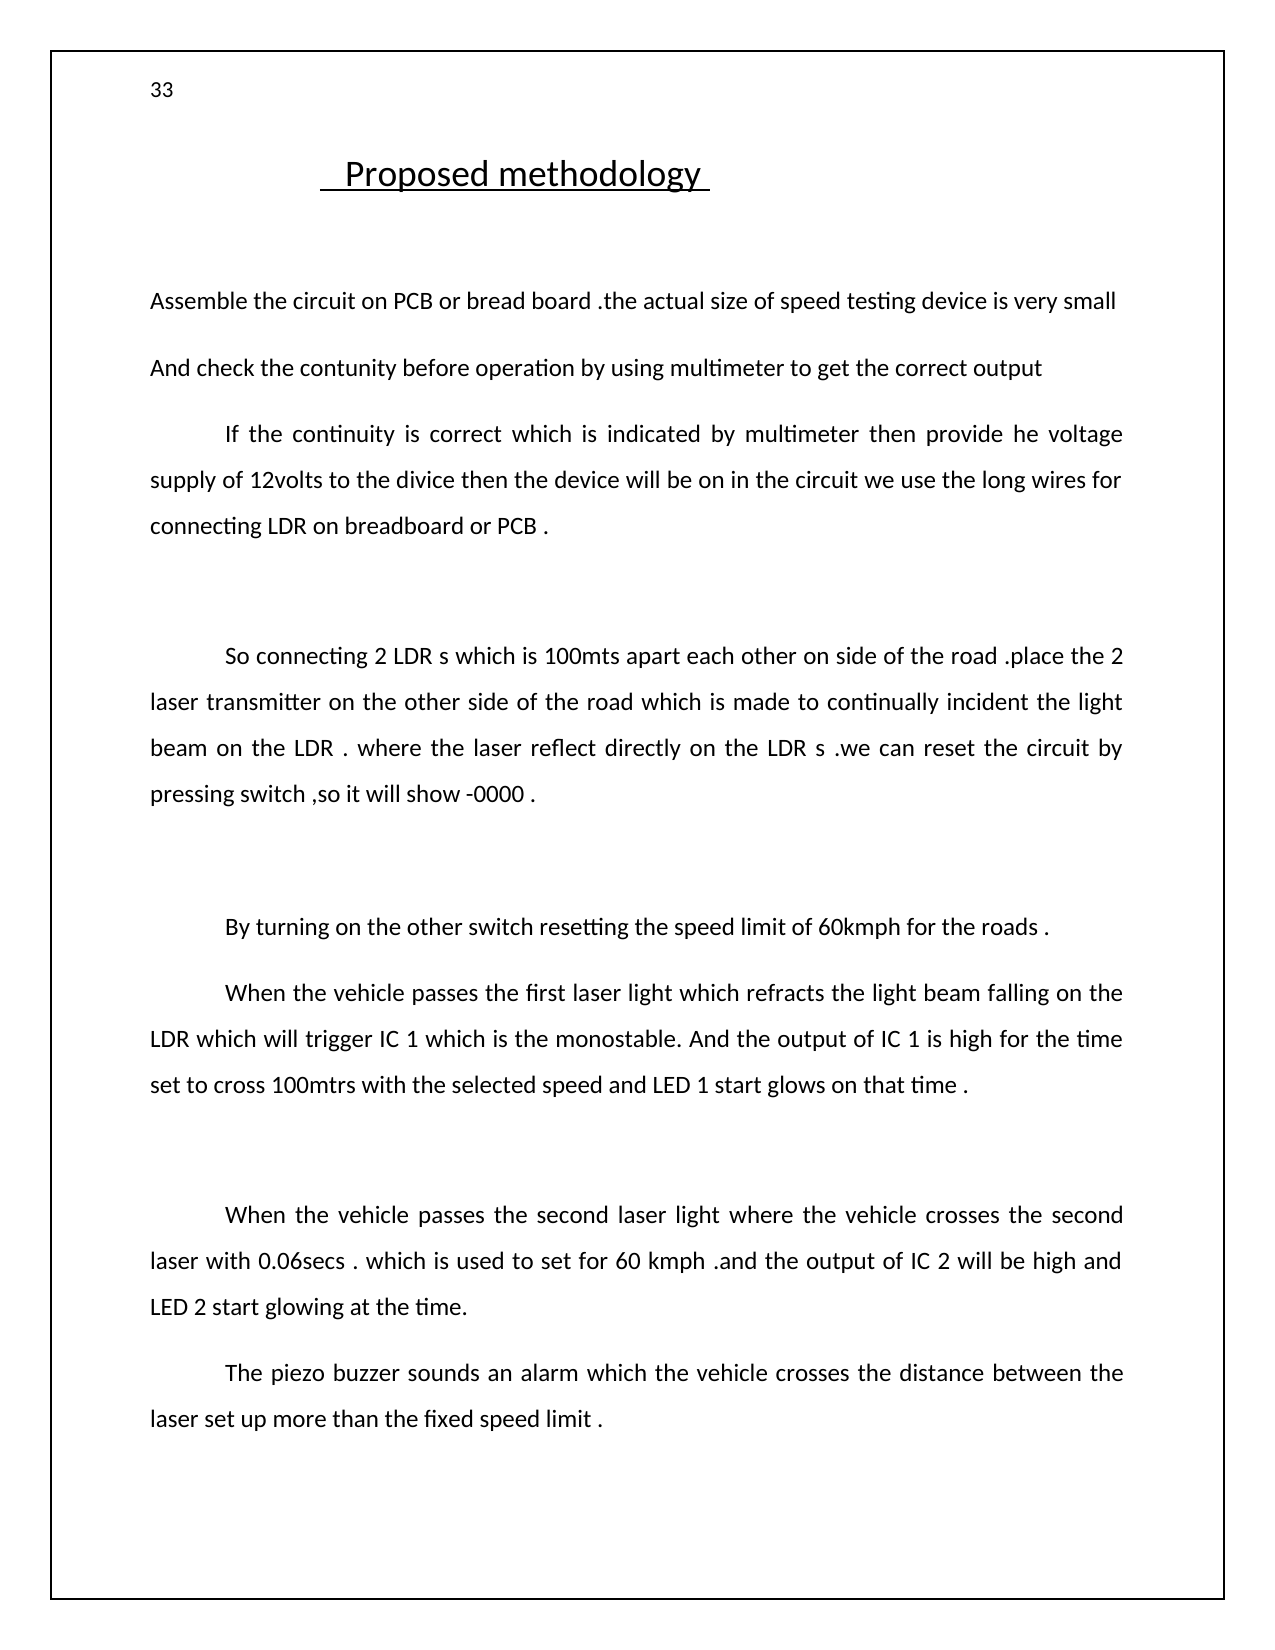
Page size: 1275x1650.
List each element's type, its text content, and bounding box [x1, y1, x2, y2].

text When the vehicle passes the second laser light where the vehicle crosses the second laser with 0.06secs . which is used to set for 60 kmph .and the output of IC 2 will be high and LED 2 start glowing at the time. [150, 1199, 1125, 1321]
text When the vehicle passes the first laser light which refracts the light beam falling on the LDR which will trigger IC 1 which is the monostable. And the output of IC 1 is high for the time set to cross 100mtrs with the selected speed and LED 1 start glows on that time . [150, 977, 1125, 1099]
text Assemble the circuit on PCB or bread board .the actual size of speed testing device is very small [150, 285, 1125, 316]
text If the continuity is correct which is indicated by multimeter then provide he voltage supply of 12volts to the divice then the device will be on in the circuit we use the long wires for connecting LDR on breadboard or PCB . [150, 418, 1125, 540]
text By turning on the other switch resetting the speed limit of 60kmph for the roads . [150, 911, 1125, 941]
text And check the contunity before operation by using multimeter to get the correct output [150, 352, 1125, 382]
text The piezo buzzer sounds an alarm which the vehicle crosses the distance between the laser set up more than the fixed speed limit . [150, 1357, 1125, 1434]
text Proposed methodology [150, 150, 1125, 196]
text So connecting 2 LDR s which is 100mts apart each other on side of the road .place the 2 laser transmitter on the other side of the road which is made to continually incident the light beam on the LDR . where the laser reflect directly on the LDR s .we can reset the circuit by pressing switch ,so it will show -0000 . [150, 641, 1125, 808]
